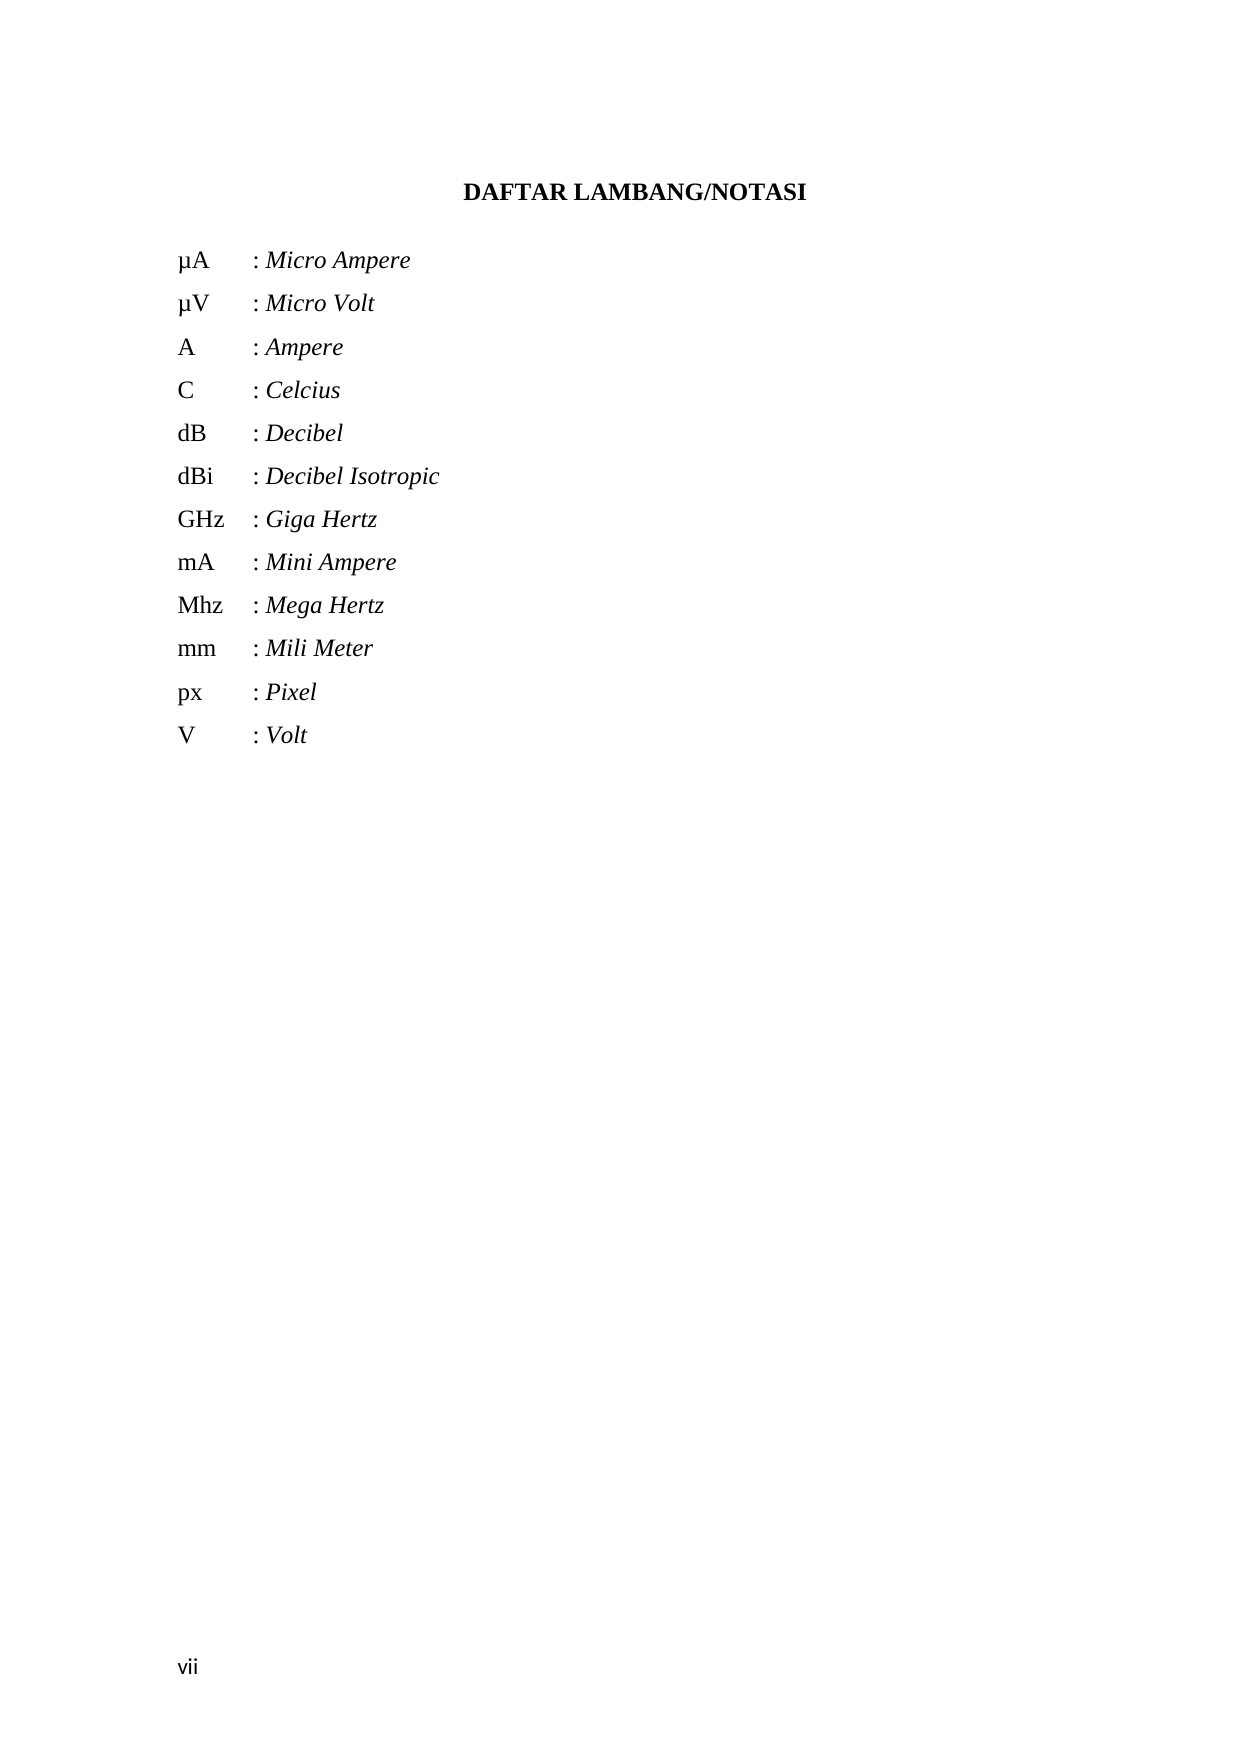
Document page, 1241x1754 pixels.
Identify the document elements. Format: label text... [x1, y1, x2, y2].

text px : Pixel [177, 677, 1092, 705]
text mA : Mini Ampere [177, 547, 1092, 576]
text µA : Micro Ampere [177, 245, 1092, 274]
text DAFTAR LAMBANG/NOTASI [177, 177, 1092, 206]
text µV : Micro Volt [177, 288, 1092, 317]
text A : Ampere [177, 332, 1092, 360]
text C : Celcius [177, 375, 1092, 403]
text GHz : Giga Hertz [177, 504, 1092, 533]
text Mhz : Mega Hertz [177, 590, 1092, 619]
text dBi : Decibel Isotropic [177, 461, 1092, 490]
text mm : Mili Meter [177, 633, 1092, 662]
text dB : Decibel [177, 418, 1092, 447]
text V : Volt [177, 720, 1092, 748]
